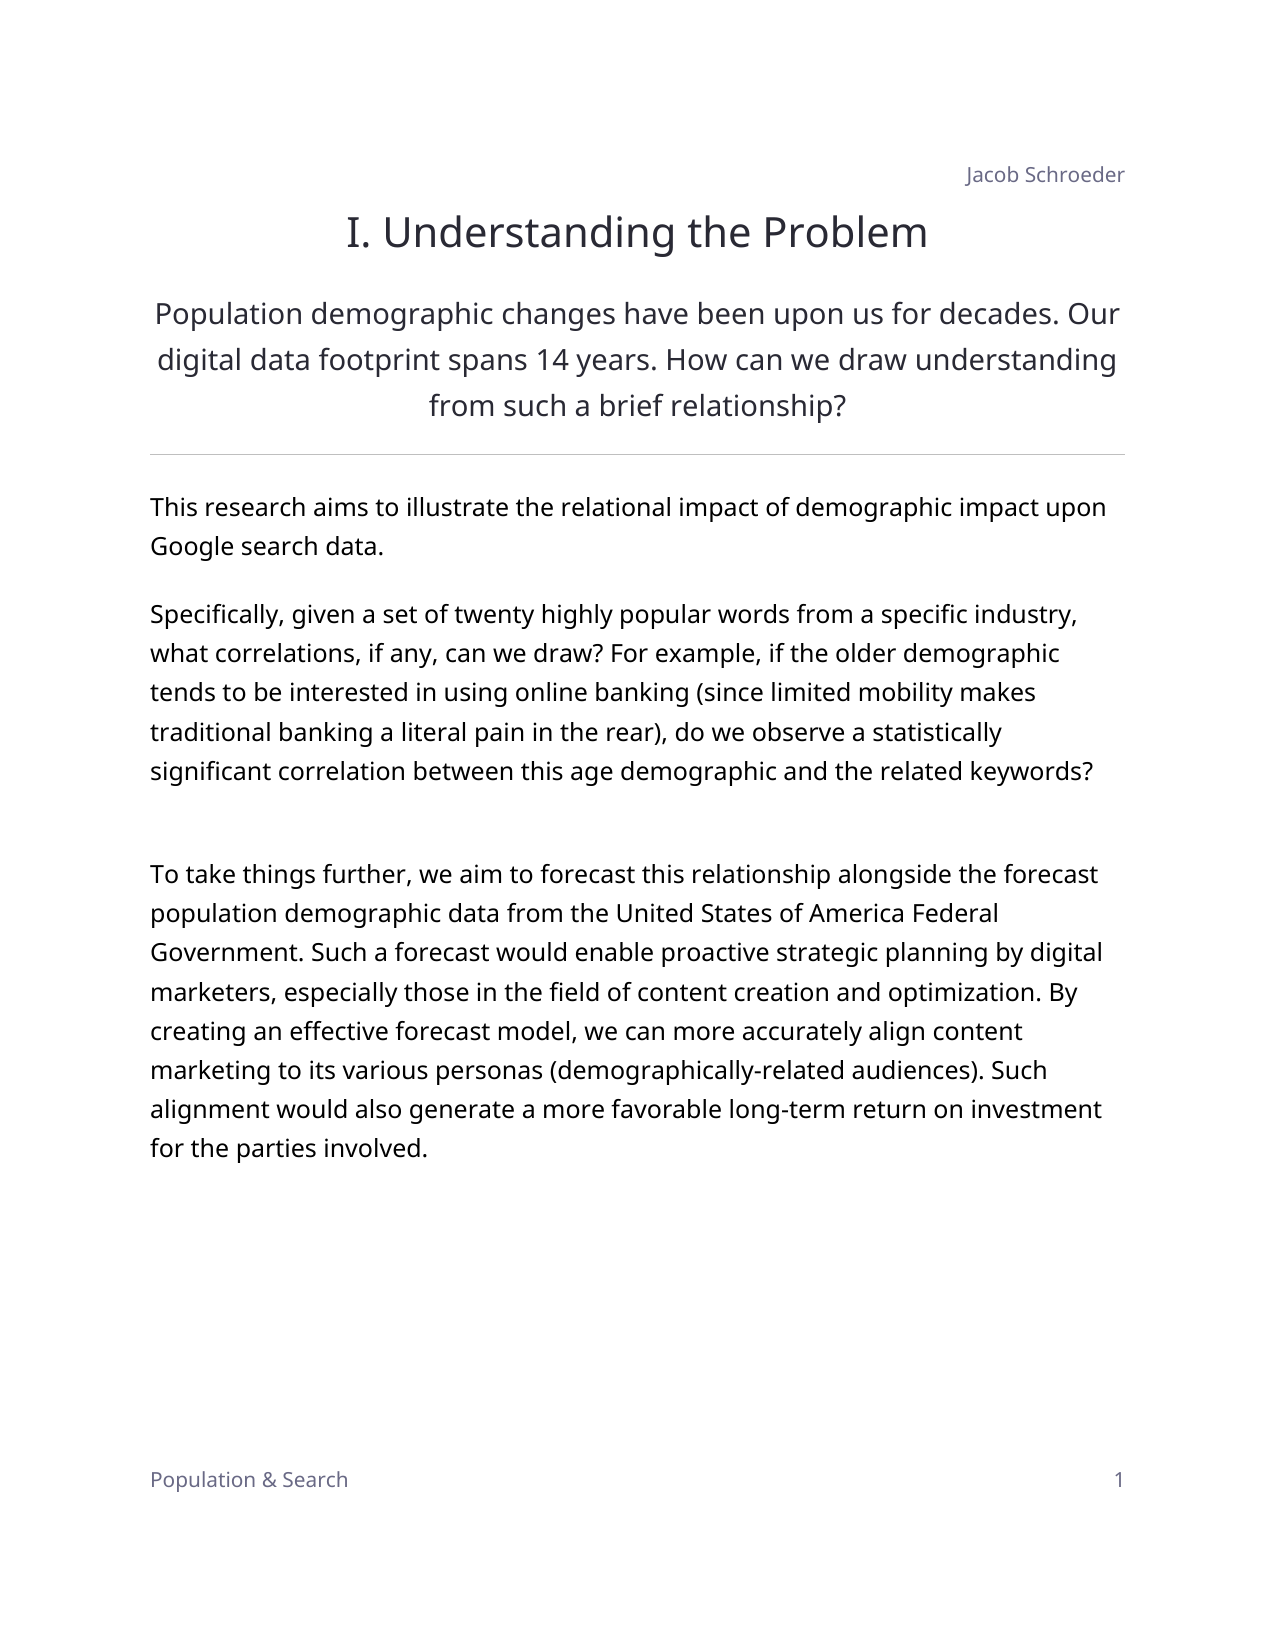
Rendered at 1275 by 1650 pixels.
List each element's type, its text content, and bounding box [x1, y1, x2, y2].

subtitle This research aims to illustrate the relational impact of demographic impact upon Google search data. [150, 489, 1125, 562]
subtitle Population demographic changes have been upon us for decades. Our digital data footprint spans 14 years. How can we draw understanding from such a brief relationship? [150, 293, 1125, 454]
subtitle I. Understanding the Problem [150, 203, 1125, 260]
subtitle Specifically, given a set of twenty highly popular words from a specific industry, what correlations, if any, can we draw? For example, if the older demographic tends to be interested in using online banking (since limited mobility makes traditional banking a literal pain in the rear), do we observe a statistically significant correlation between this age demographic and the related keywords? [150, 597, 1125, 787]
text To take things further, we aim to forecast this relationship alongside the forecast population demographic data from the United States of America Federal Government. Such a forecast would enable proactive strategic planning by digital marketers, especially those in the field of content creation and optimization. By creating an effective forecast model, we can more accurately align content marketing to its various personas (demographically-related audiences). Such alignment would also generate a more favorable long-term return on investment for the parties involved. [150, 857, 1125, 1165]
